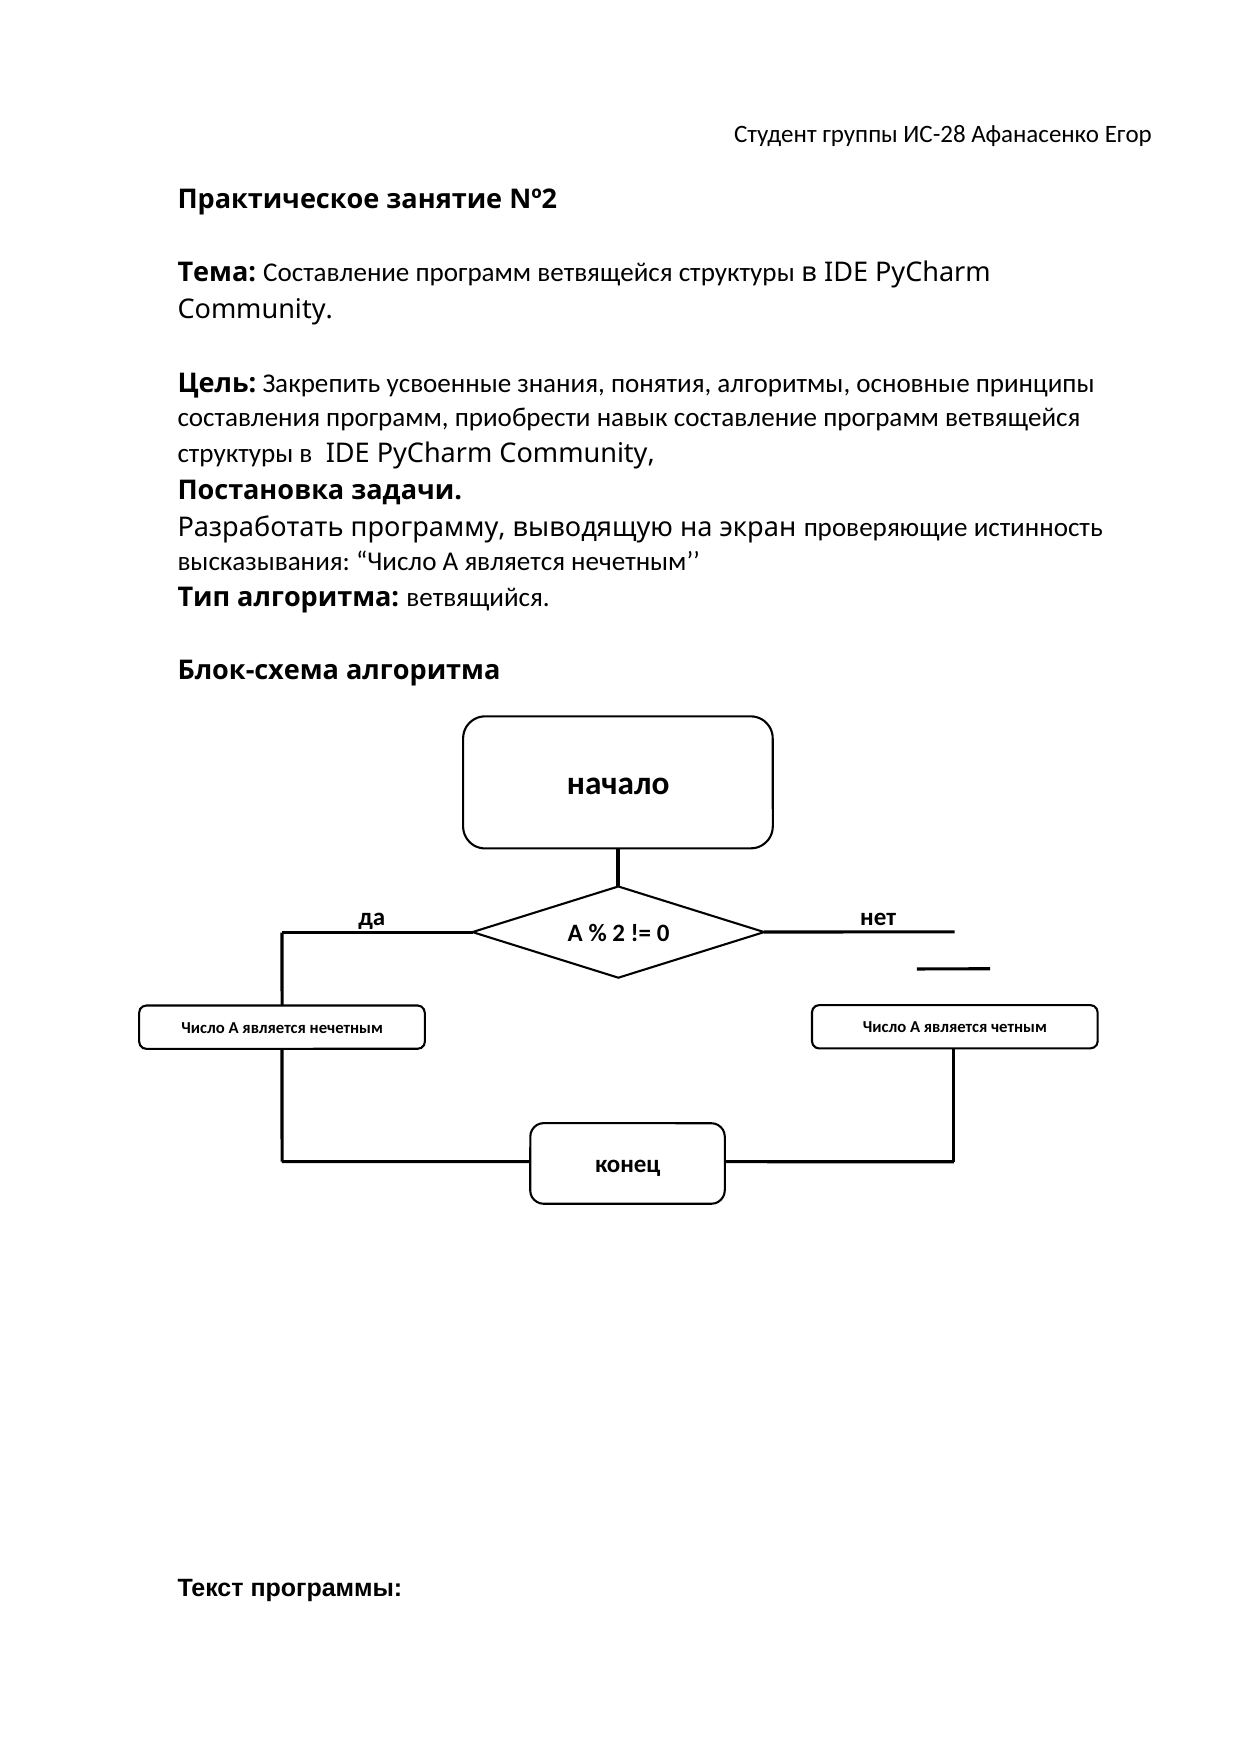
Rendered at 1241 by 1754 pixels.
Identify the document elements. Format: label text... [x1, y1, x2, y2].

text Блок-схема алгоритма [177, 651, 1152, 688]
text Текст программы: [177, 1573, 1152, 1602]
text Разработать программу, выводящую на экран проверяющие истинность высказывания: “Число А является нечетным’’ [177, 507, 1152, 577]
text да нет [177, 901, 565, 932]
text Практическое занятие Nº2 [177, 179, 1152, 216]
text да нет [672, 901, 1152, 932]
text Тип алгоритма: ветвящийся. [177, 577, 1152, 614]
text Студент группы ИС-28 Афанасенко Егор [177, 118, 1152, 149]
text Постановка задачи. [177, 470, 1152, 507]
text Цель: Закрепить усвоенные знания, понятия, алгоритмы, основные принципы составления программ, приобрести навык составление программ ветвящейся структуры в IDE PyCharm Community, [177, 363, 1152, 470]
text Тема: Составление программ ветвящейся структуры в IDE PyCharm Community. [177, 253, 1152, 327]
